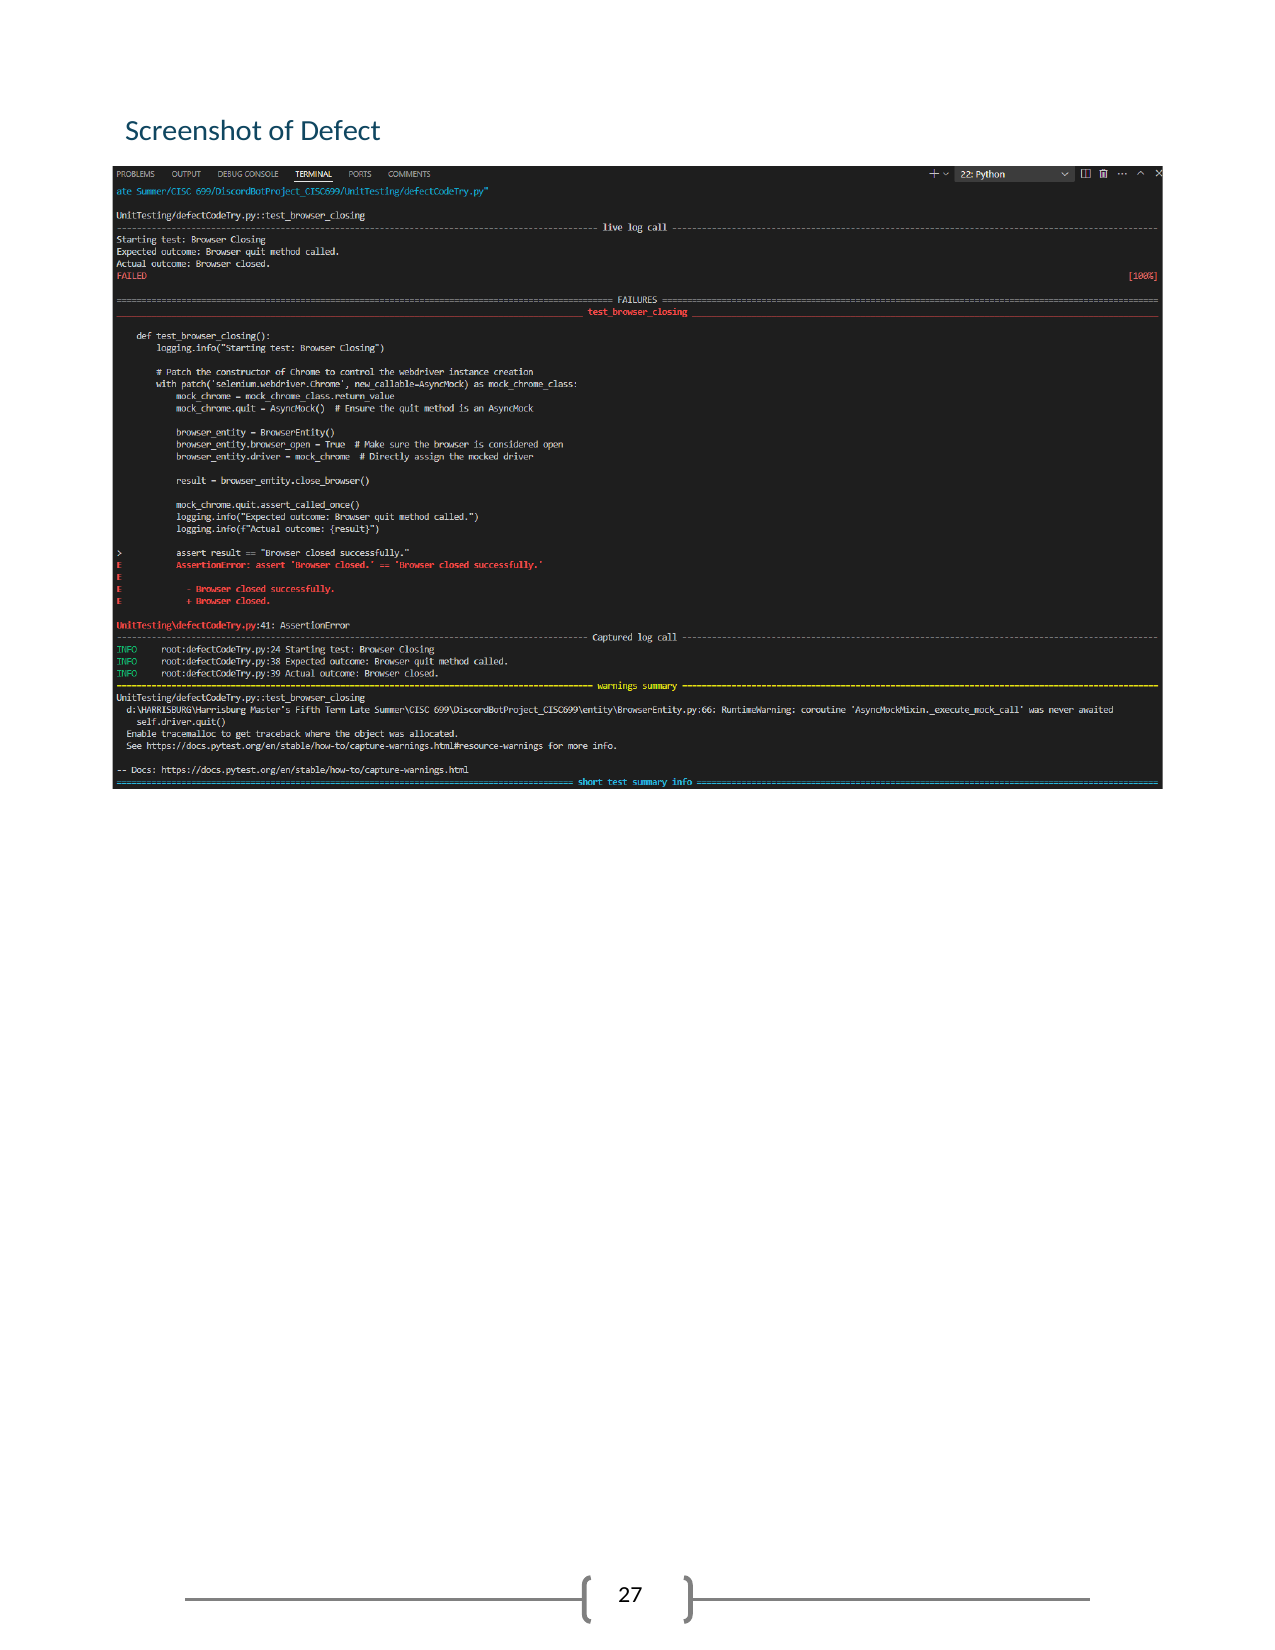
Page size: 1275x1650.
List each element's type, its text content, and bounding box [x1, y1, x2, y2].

picture [112, 166, 1163, 789]
subtitle Screenshot of Defect [125, 112, 1162, 148]
